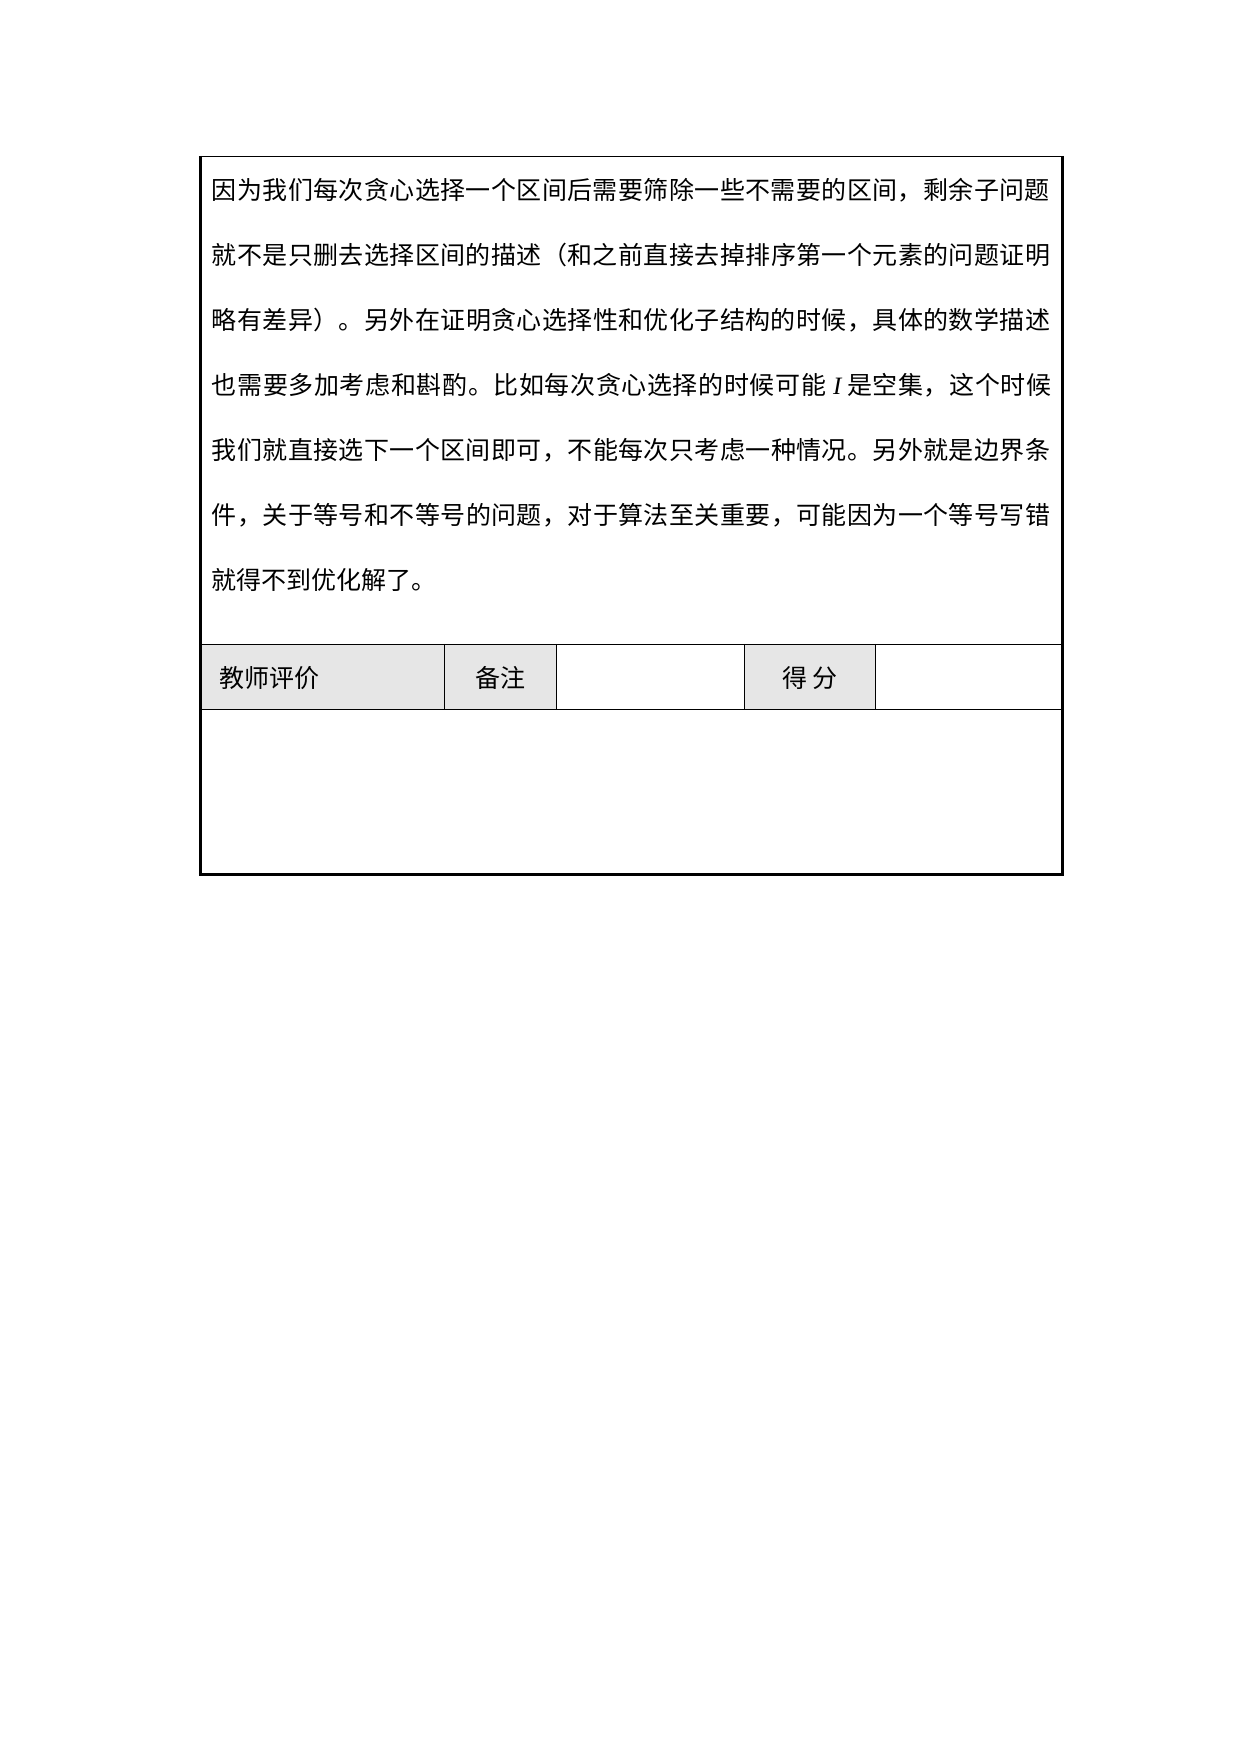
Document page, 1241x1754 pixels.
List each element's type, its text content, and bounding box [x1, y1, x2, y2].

table_cell 教师评价 [202, 645, 444, 709]
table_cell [202, 157, 1061, 644]
table_cell 得 分 [745, 645, 875, 709]
table_cell [202, 710, 1061, 872]
table_cell [876, 645, 1061, 709]
table_cell [557, 645, 744, 709]
table_cell 备注 [445, 645, 556, 709]
